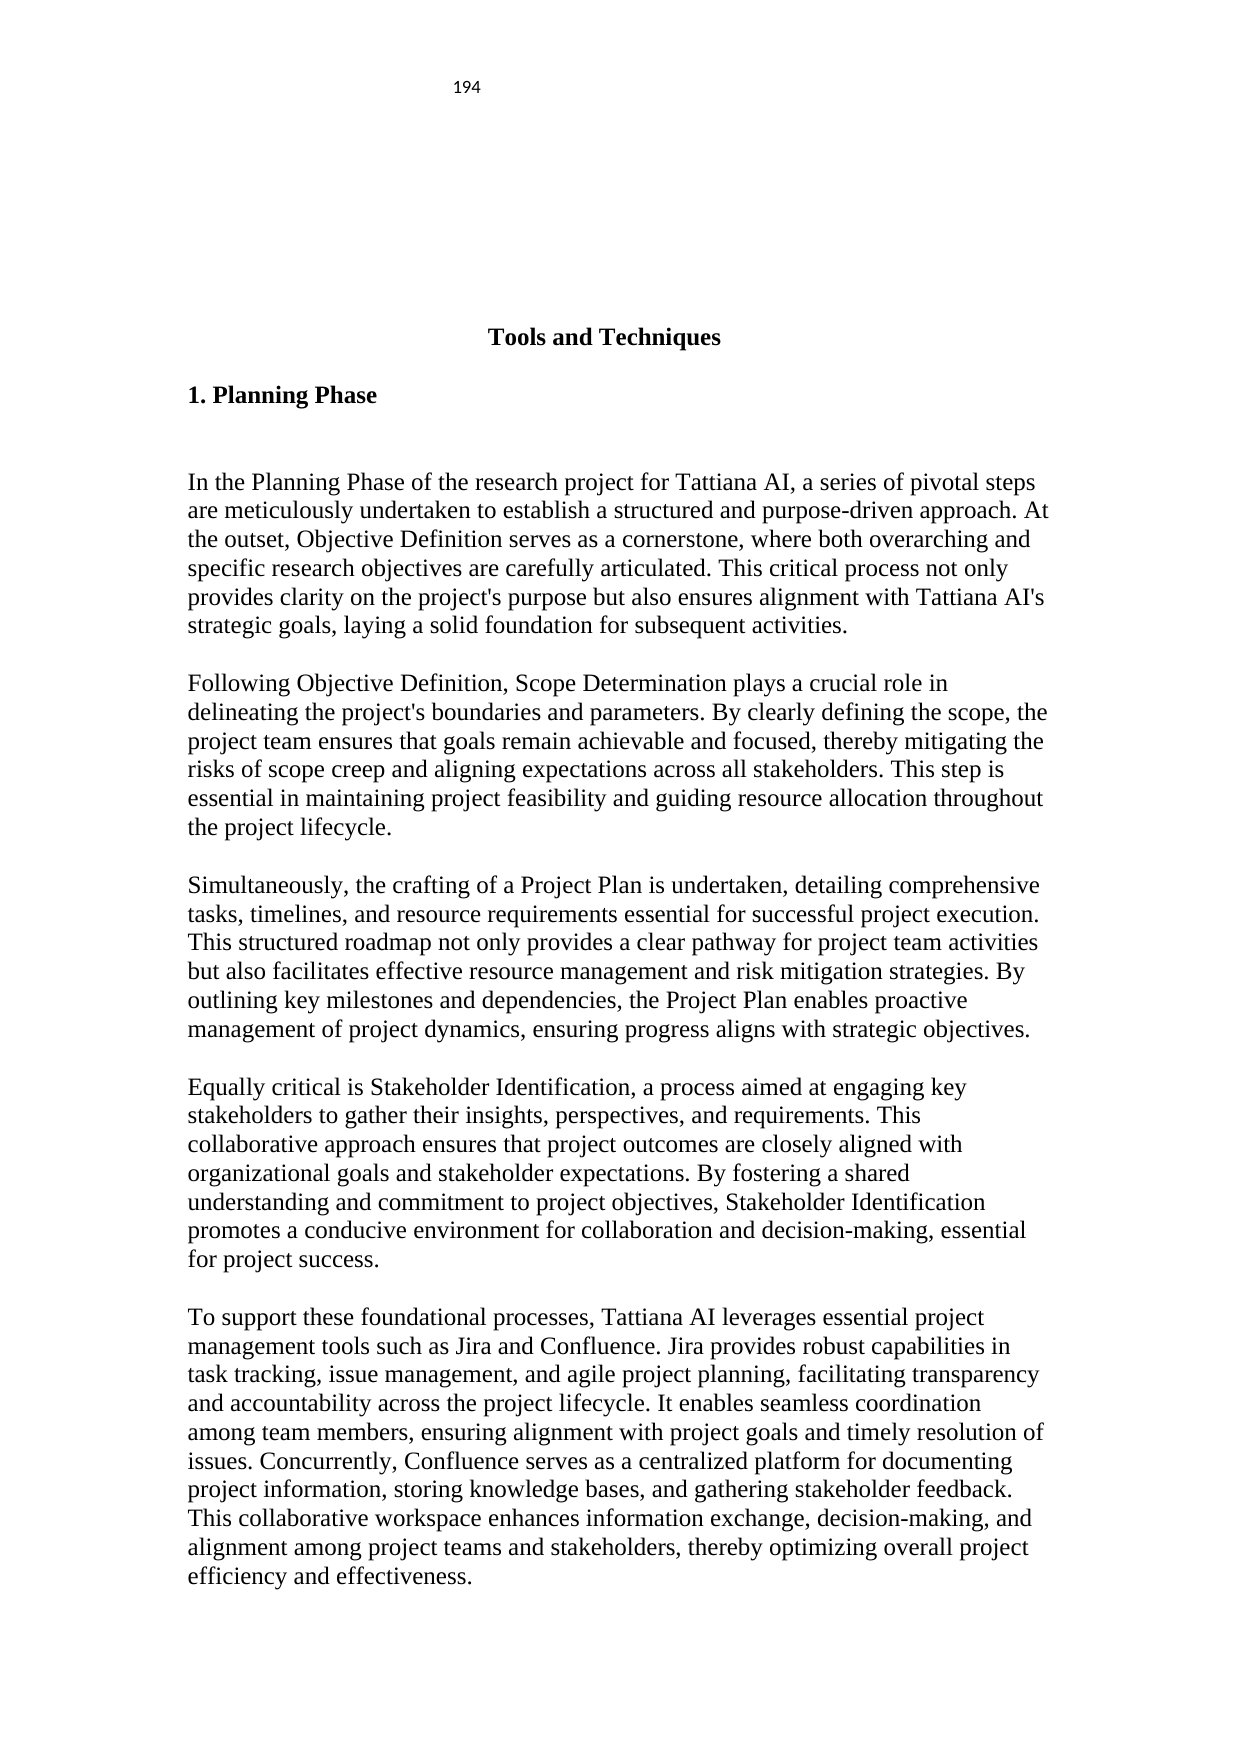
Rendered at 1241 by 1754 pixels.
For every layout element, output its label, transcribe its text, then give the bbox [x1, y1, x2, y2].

text In the Planning Phase of the research project for Tattiana AI, a series of pivotal steps are meticulously undertaken to establish a structured and purpose-driven approach. At the outset, Objective Definition serves as a cornerstone, where both overarching and specific research objectives are carefully articulated. This critical process not only provides clarity on the project's purpose but also ensures alignment with Tattiana AI's strategic goals, laying a solid foundation for subsequent activities. [187, 467, 1053, 639]
list 1. Planning Phase [187, 380, 1053, 409]
text Following Objective Definition, Scope Determination plays a crucial role in delineating the project's boundaries and parameters. By clearly defining the scope, the project team ensures that goals remain achievable and focused, thereby mitigating the risks of scope creep and aligning expectations across all stakeholders. This step is essential in maintaining project feasibility and guiding resource allocation throughout the project lifecycle. [187, 668, 1053, 841]
text Simultaneously, the crafting of a Project Plan is undertaken, detailing comprehensive tasks, timelines, and resource requirements essential for successful project execution. This structured roadmap not only provides a clear pathway for project team activities but also facilitates effective resource management and risk mitigation strategies. By outlining key milestones and dependencies, the Project Plan enables proactive management of project dynamics, ensuring progress aligns with strategic objectives. [187, 870, 1053, 1042]
text Equally critical is Stakeholder Identification, a process aimed at engaging key stakeholders to gather their insights, perspectives, and requirements. This collaborative approach ensures that project outcomes are closely aligned with organizational goals and stakeholder expectations. By fostering a shared understanding and commitment to project objectives, Stakeholder Identification promotes a conducive environment for collaboration and decision-making, essential for project success. [187, 1072, 1053, 1273]
list Tools and Techniques [187, 322, 1053, 351]
text To support these foundational processes, Tattiana AI leverages essential project management tools such as Jira and Confluence. Jira provides robust capabilities in task tracking, issue management, and agile project planning, facilitating transparency and accountability across the project lifecycle. It enables seamless coordination among team members, ensuring alignment with project goals and timely resolution of issues. Concurrently, Confluence serves as a centralized platform for documenting project information, storing knowledge bases, and gathering stakeholder feedback. This collaborative workspace enhances information exchange, decision-making, and alignment among project teams and stakeholders, thereby optimizing overall project efficiency and effectiveness. [187, 1302, 1053, 1589]
